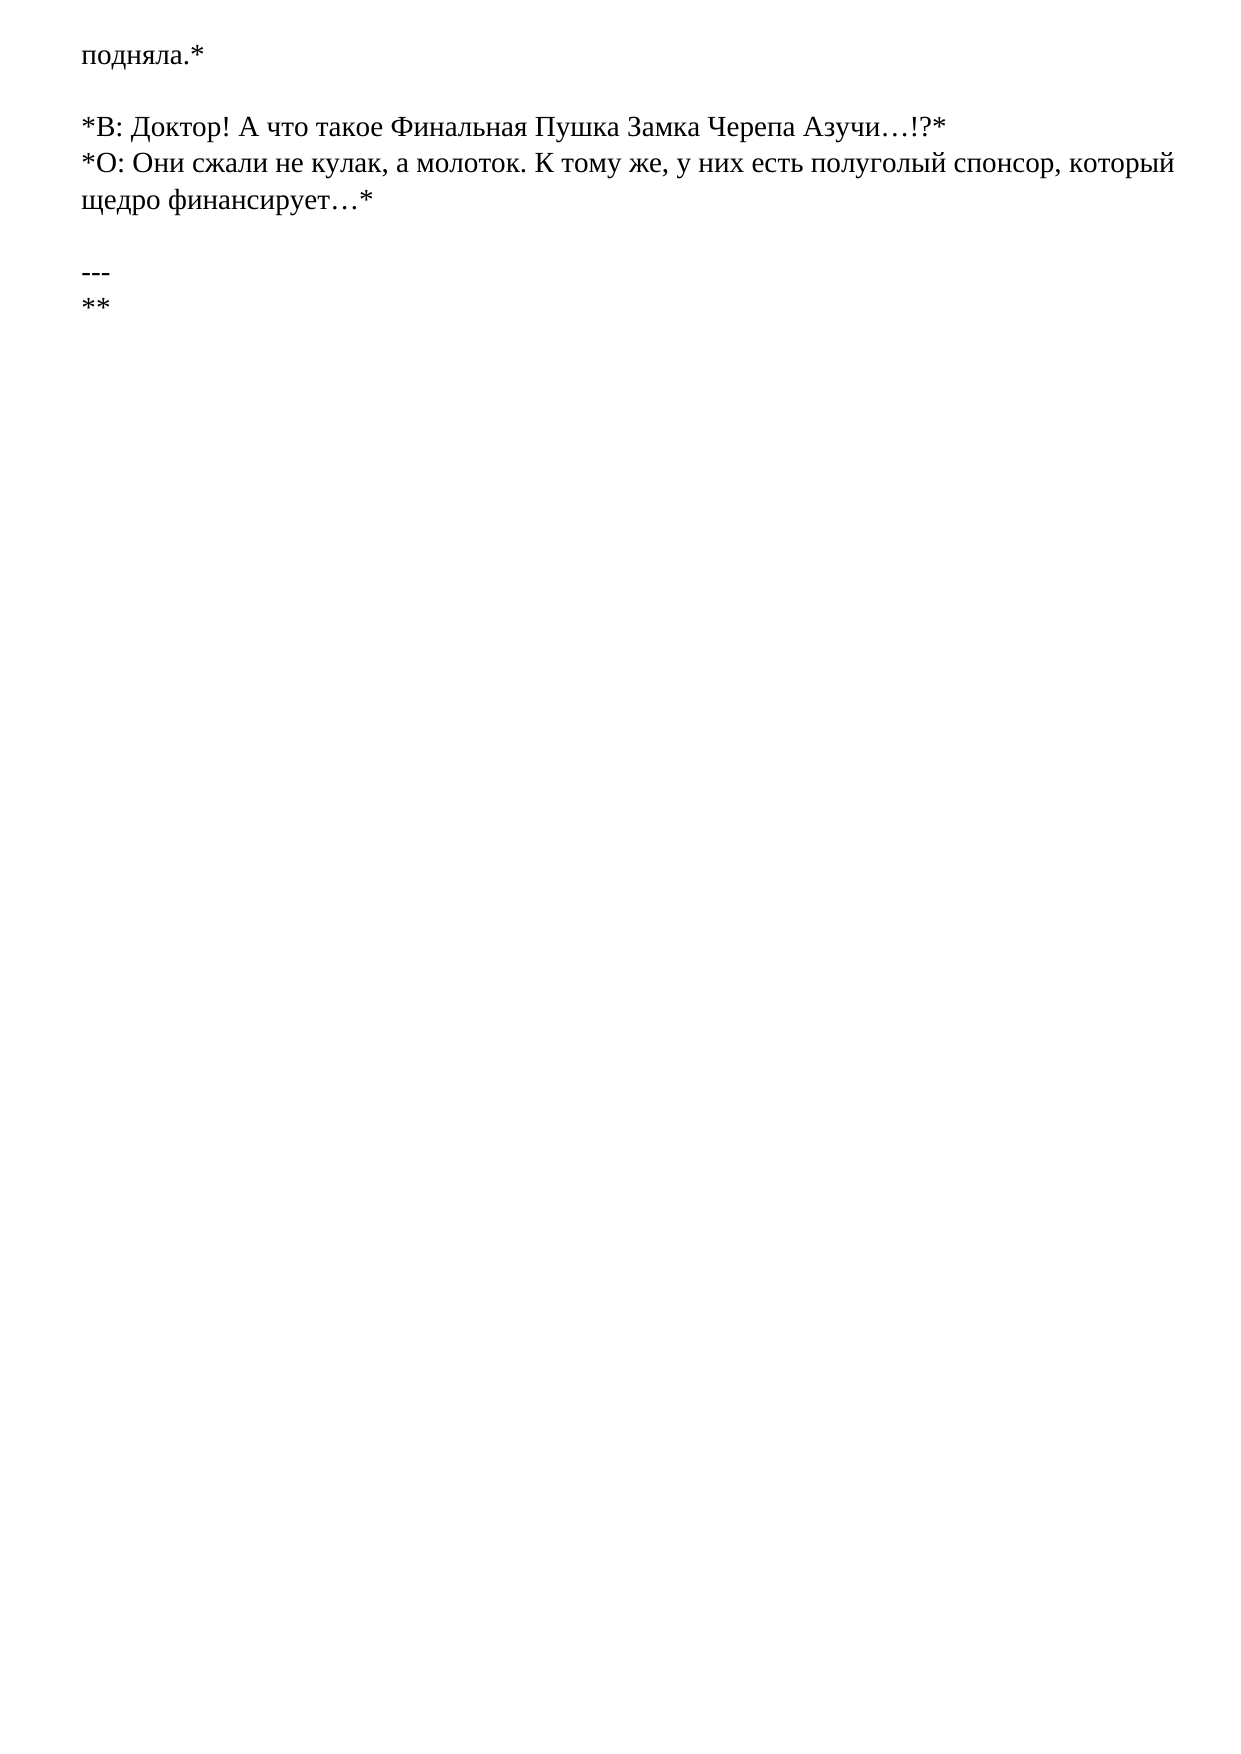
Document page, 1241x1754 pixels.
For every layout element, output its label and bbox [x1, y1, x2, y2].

text [81, 37, 1215, 324]
